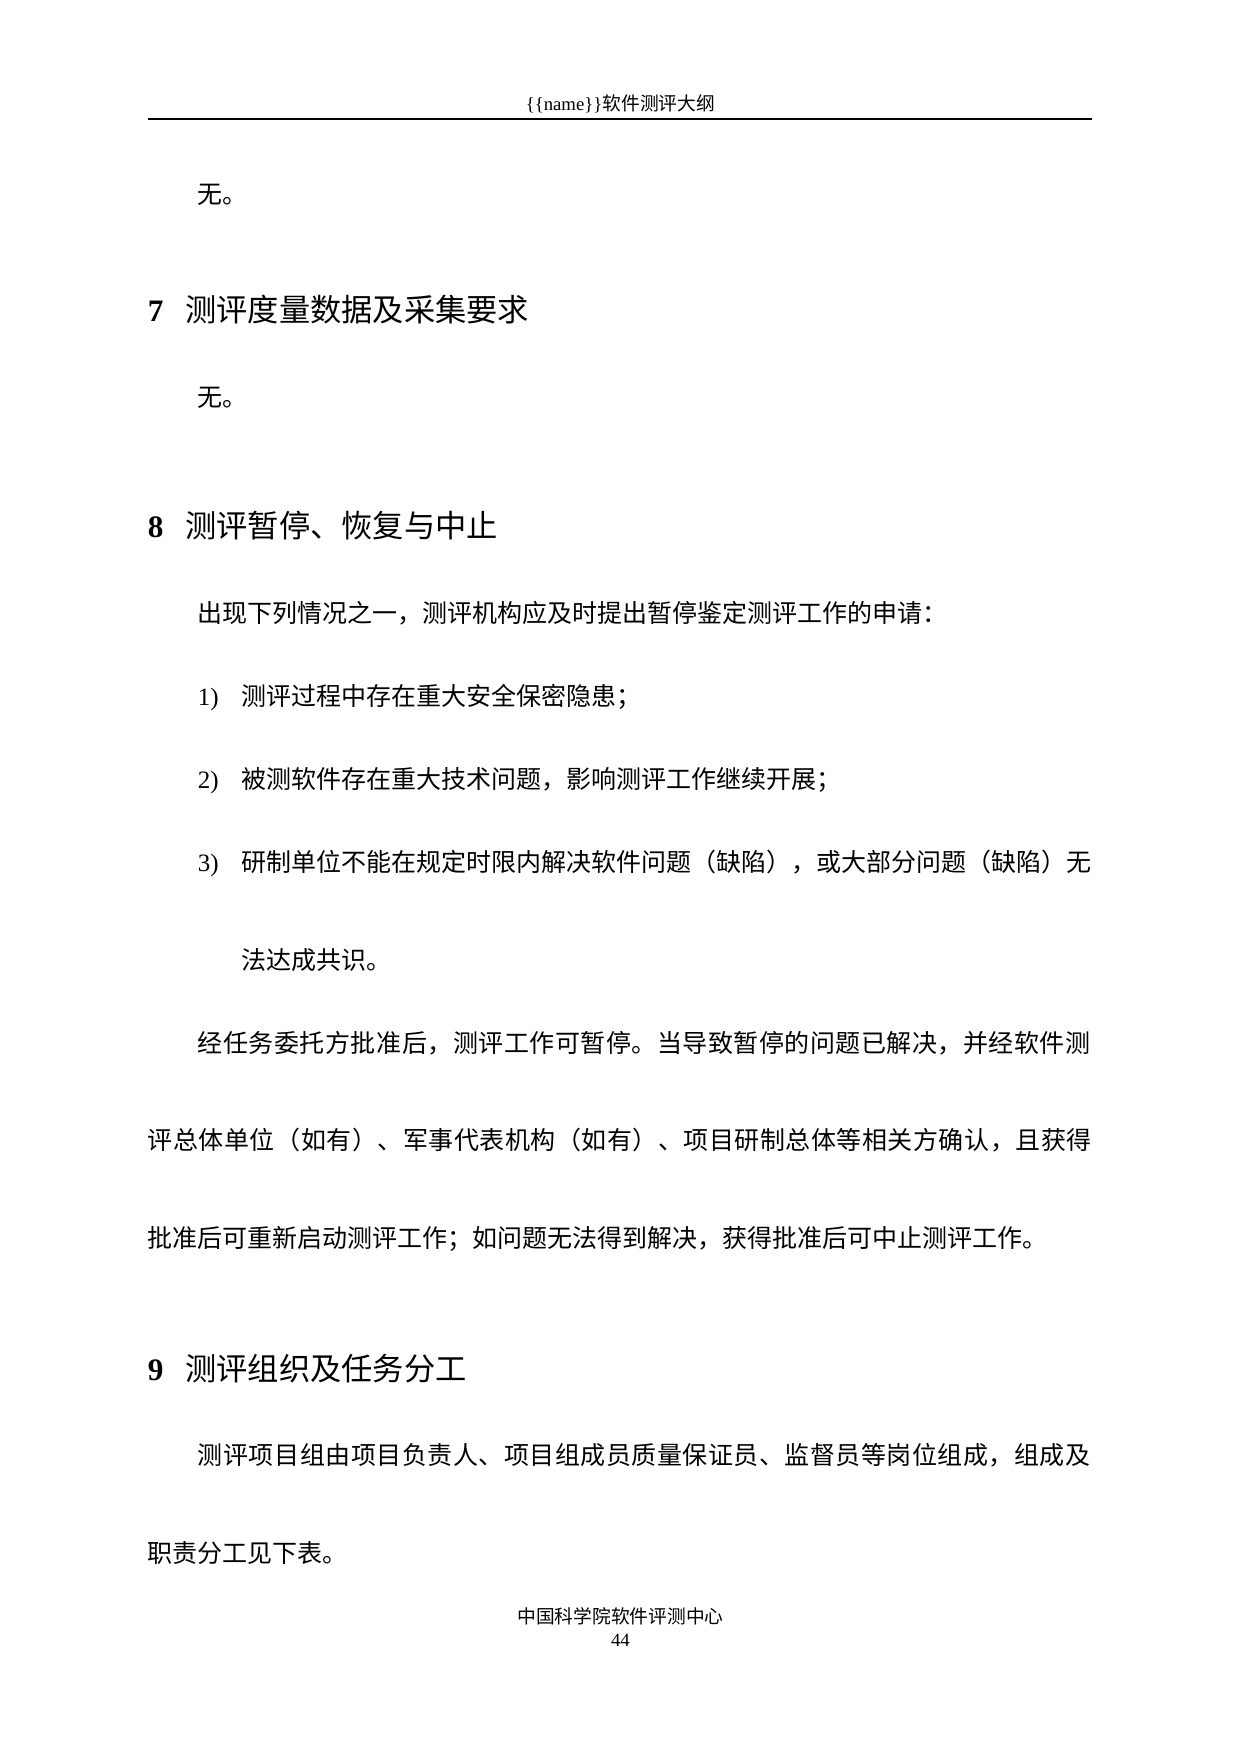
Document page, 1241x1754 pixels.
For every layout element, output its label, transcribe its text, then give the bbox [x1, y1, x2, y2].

text 无。 [148, 363, 1092, 428]
text 出现下列情况之一，测评机构应及时提出暂停鉴定测评工作的申请： [148, 579, 1092, 644]
list 研制单位不能在规定时限内解决软件问题（缺陷），或大部分问题（缺陷）无法达成共识。 [198, 828, 1092, 991]
subtitle 测评度量数据及采集要求 [148, 275, 1092, 340]
list 测评过程中存在重大安全保密隐患； [198, 662, 1092, 727]
list 被测软件存在重大技术问题，影响测评工作继续开展； [198, 745, 1092, 810]
text 经任务委托方批准后，测评工作可暂停。当导致暂停的问题已解决，并经软件测评总体单位（如有）、军事代表机构（如有）、项目研制总体等相关方确认，且获得批准后可重新启动测评工作；如问题无法得到解决，获得批准后可中止测评工作。 [148, 1009, 1092, 1269]
text 无。 [148, 160, 1092, 225]
subtitle 测评组织及任务分工 [148, 1334, 1092, 1399]
subtitle 测评暂停、恢复与中止 [148, 491, 1092, 556]
